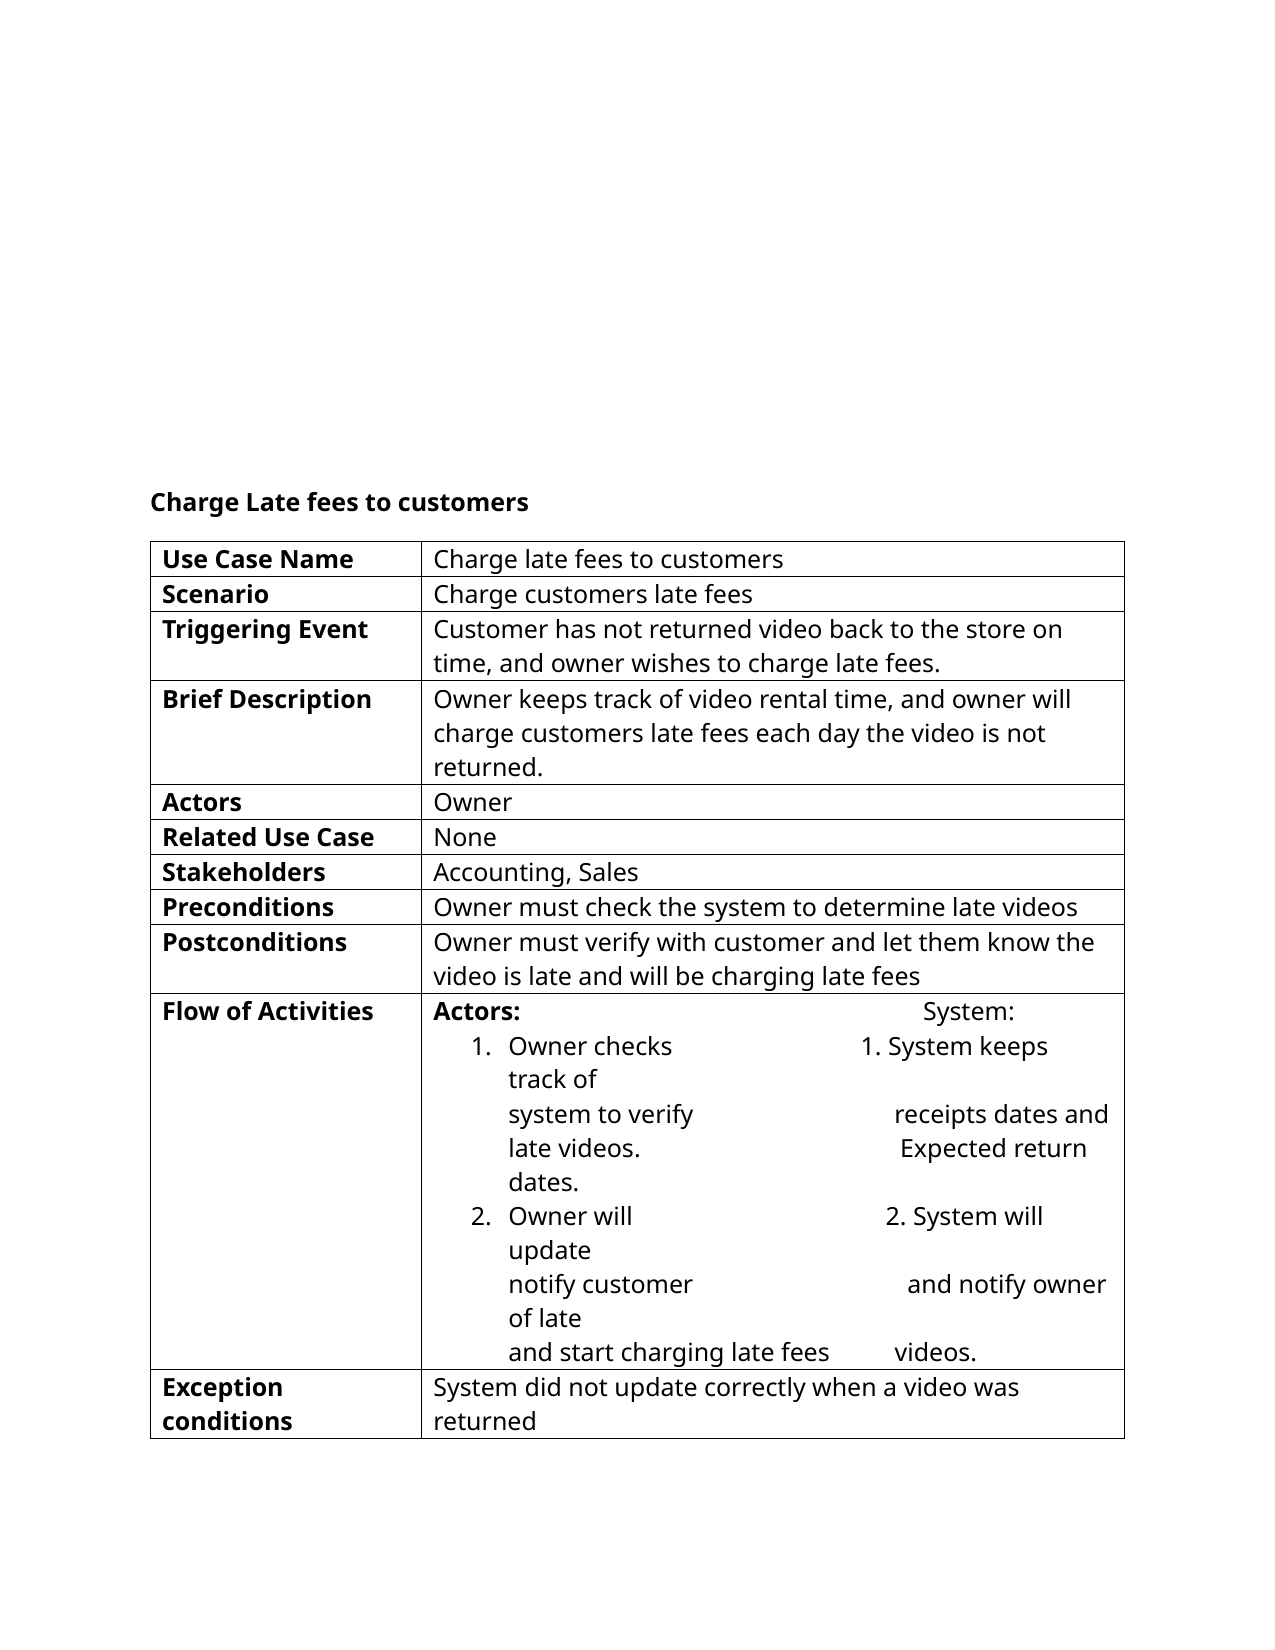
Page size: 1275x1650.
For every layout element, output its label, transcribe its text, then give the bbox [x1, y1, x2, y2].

table_cell Stakeholders [151, 855, 421, 889]
table_header Charge late fees to customers [422, 542, 1124, 576]
table_cell Owner [422, 785, 1124, 818]
table_cell Customer has not returned video back to the store on time, and owner wishes to charge late fees. [422, 612, 1124, 680]
table_cell Owner must check the system to determine late videos [422, 890, 1124, 924]
text Charge Late fees to customers [150, 485, 1125, 519]
table_cell Preconditions [151, 890, 421, 924]
table_cell Actors [151, 785, 421, 818]
table_cell None [422, 820, 1124, 854]
table_cell Exception conditions [151, 1370, 421, 1438]
table_cell Scenario [151, 577, 421, 611]
table_cell Owner must verify with customer and let them know the video is late and will be charging late fees [422, 925, 1124, 993]
table_cell Accounting, Sales [422, 855, 1124, 889]
table_cell Flow of Activities [151, 994, 421, 1369]
table_cell Brief Description [151, 681, 421, 783]
table_cell Triggering Event [151, 612, 421, 680]
table_cell Charge customers late fees [422, 577, 1124, 611]
table_header Use Case Name [151, 542, 421, 576]
table_cell Owner keeps track of video rental time, and owner will charge customers late fees each day the video is not returned. [422, 681, 1124, 783]
table_cell Actors: System: Owner checks 1. System keeps track of system to verify receipts dates and late videos. Expected return dates. Owner will 2. System will update notify customer and notify owner of late and start charging late fees videos. [422, 994, 1124, 1369]
table_cell Related Use Case [151, 820, 421, 854]
table_cell System did not update correctly when a video was returned [422, 1370, 1124, 1438]
table_cell Postconditions [151, 925, 421, 993]
